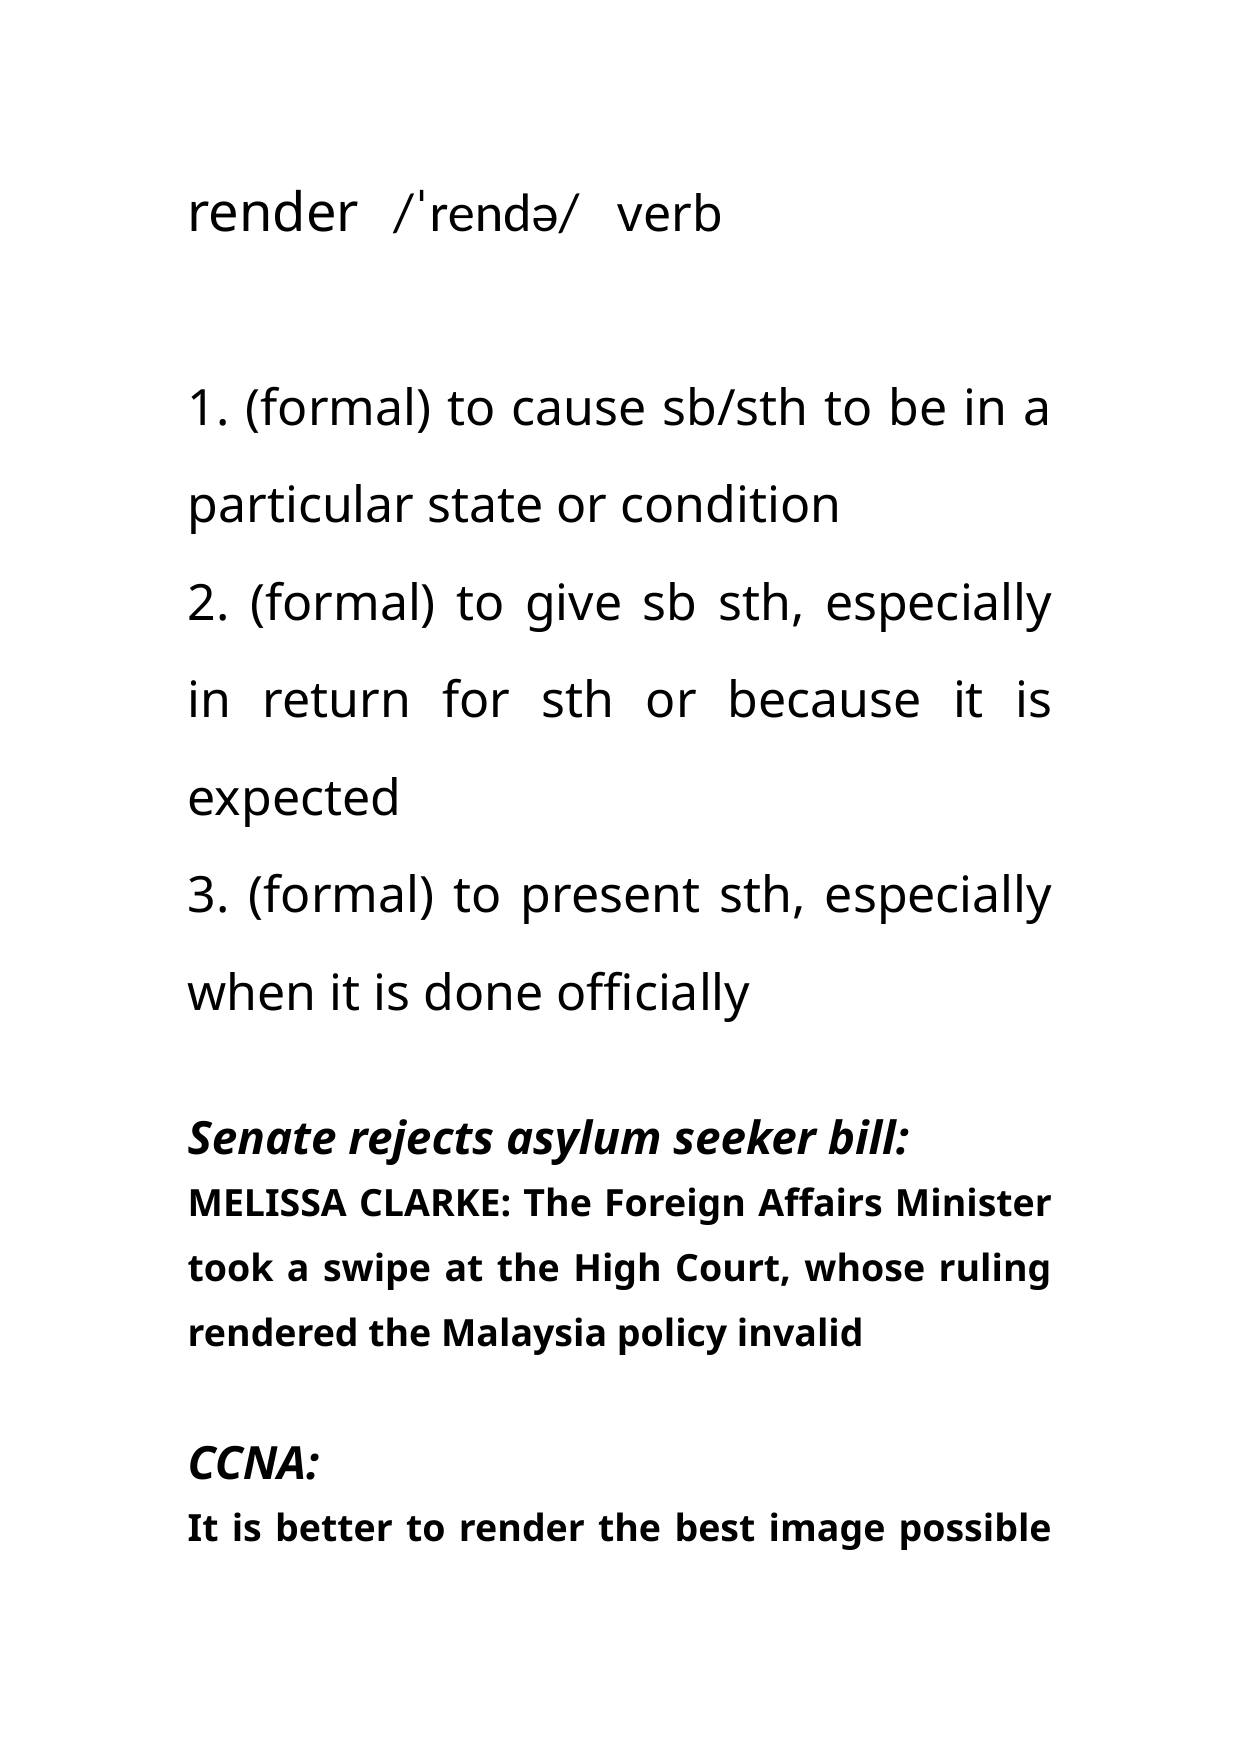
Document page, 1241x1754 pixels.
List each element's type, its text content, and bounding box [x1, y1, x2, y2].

text 1. (formal) to cause sb/sth to be in a particular state or condition [187, 357, 1053, 552]
text 3. (formal) to present sth, especially when it is done officially [187, 844, 1053, 1039]
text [187, 1494, 1053, 1559]
text 2. (formal) to give sb sth, especially in return for sth or because it is expected [187, 552, 1053, 844]
text CCNA: [187, 1429, 1053, 1494]
text render /ˈrendə/ verb [187, 162, 1053, 259]
text Senate rejects asylum seeker bill: [187, 1104, 1053, 1169]
text MELISSA CLARKE: The Foreign Affairs Minister took a swipe at the High Court, whose ruling rendered the Malaysia policy invalid [187, 1169, 1053, 1364]
